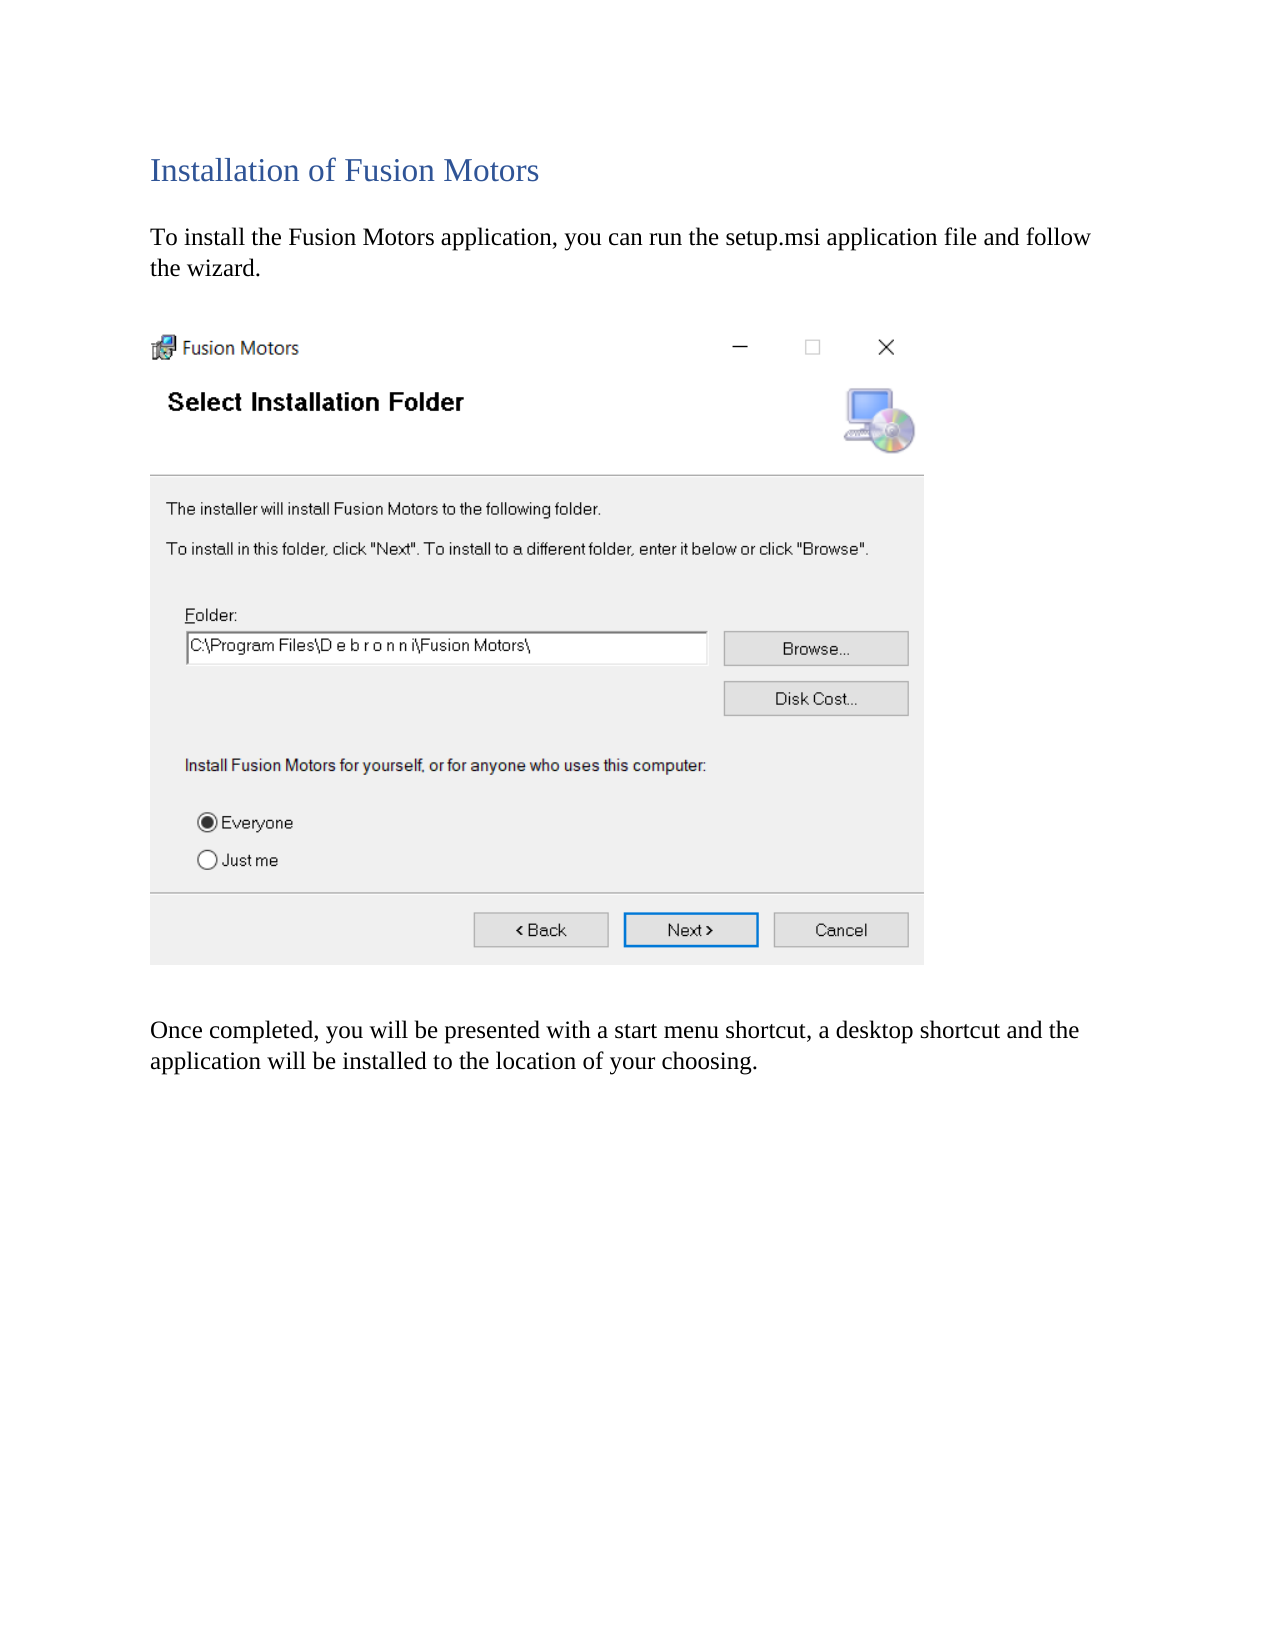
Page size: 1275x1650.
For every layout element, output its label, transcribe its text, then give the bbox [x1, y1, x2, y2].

text Once completed, you will be presented with a start menu shortcut, a desktop shortcut and the application will be installed to the location of your choosing. [150, 984, 1125, 1136]
picture [150, 331, 924, 965]
text To install the Fusion Motors application, you can run the setup.msi application file and follow the wizard. [150, 191, 1125, 312]
subtitle Installation of Fusion Motors [150, 150, 1125, 188]
